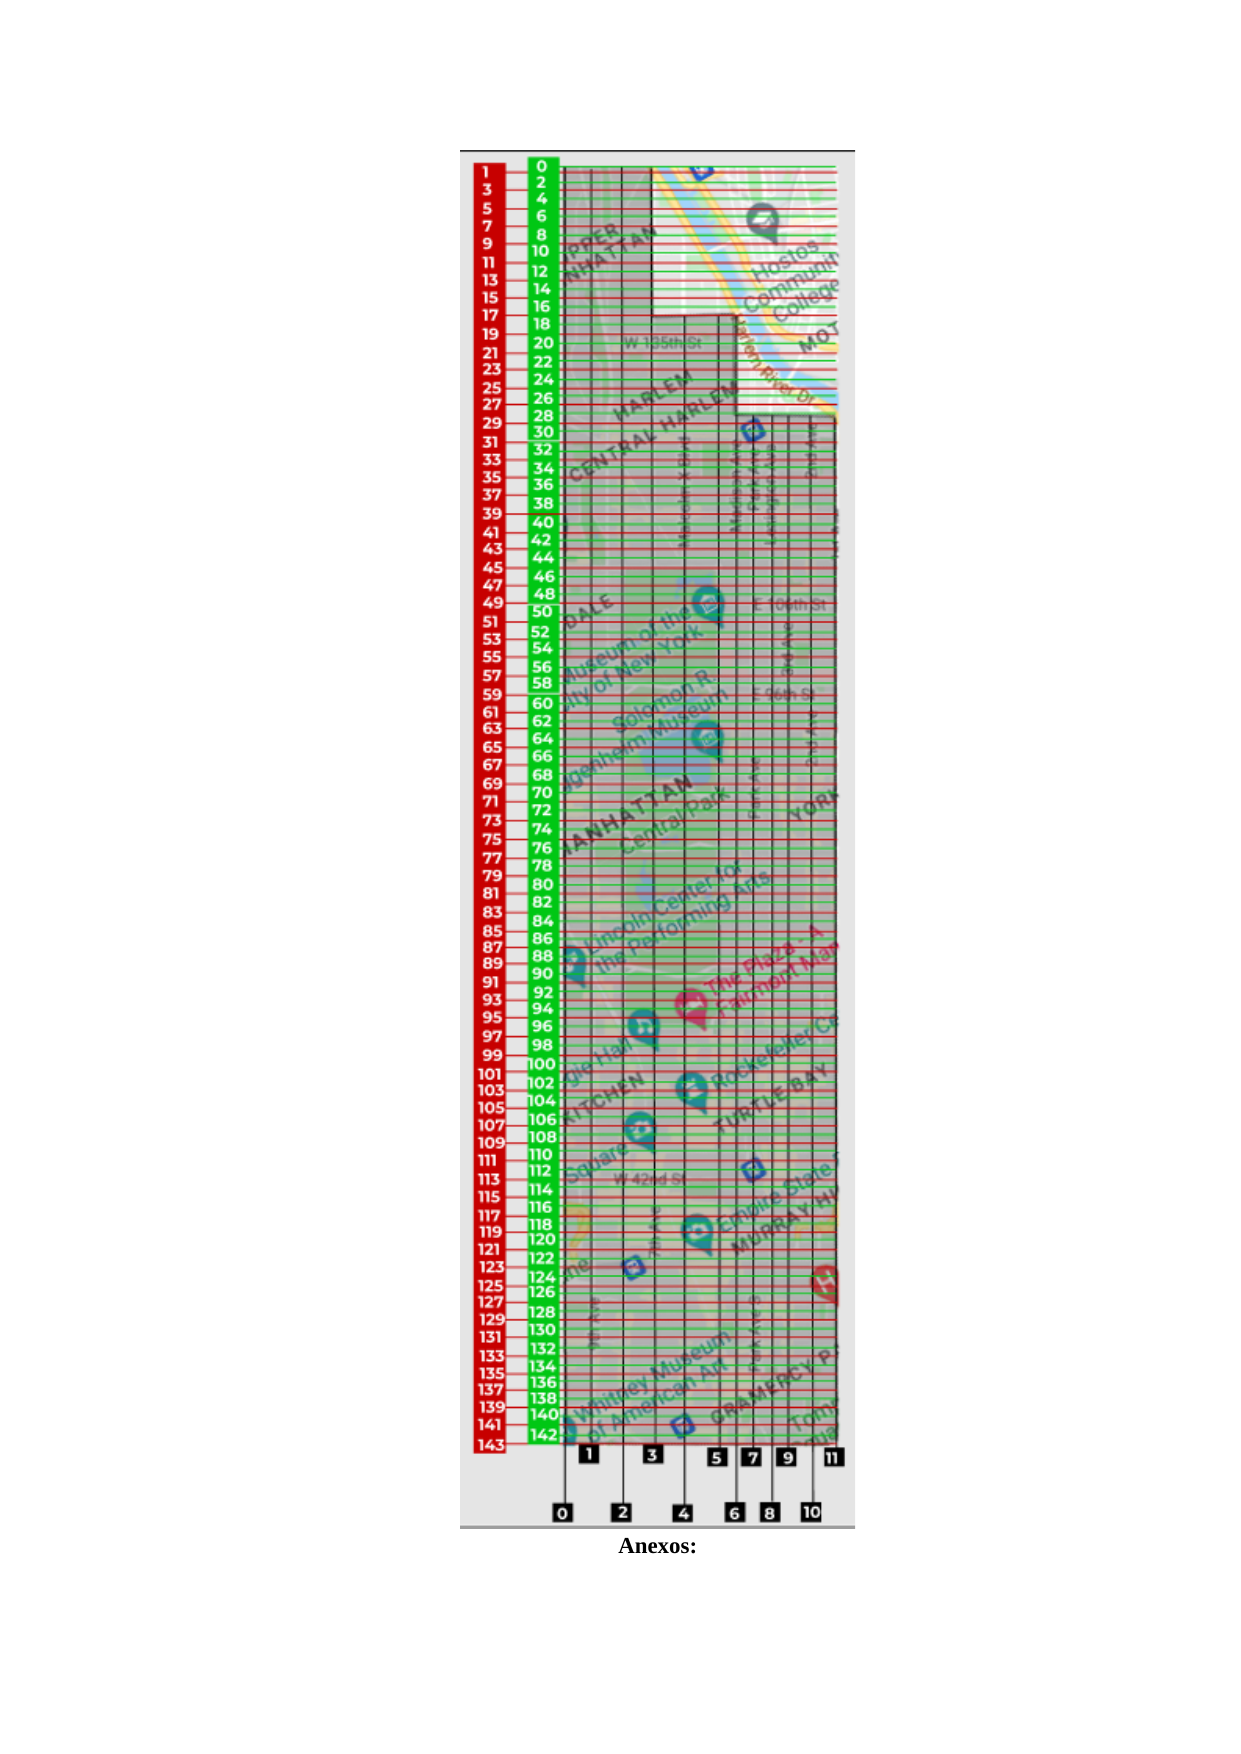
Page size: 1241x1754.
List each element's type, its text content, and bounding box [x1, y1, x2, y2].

picture [460, 150, 856, 1529]
text Anexos: [225, 1532, 1090, 1558]
